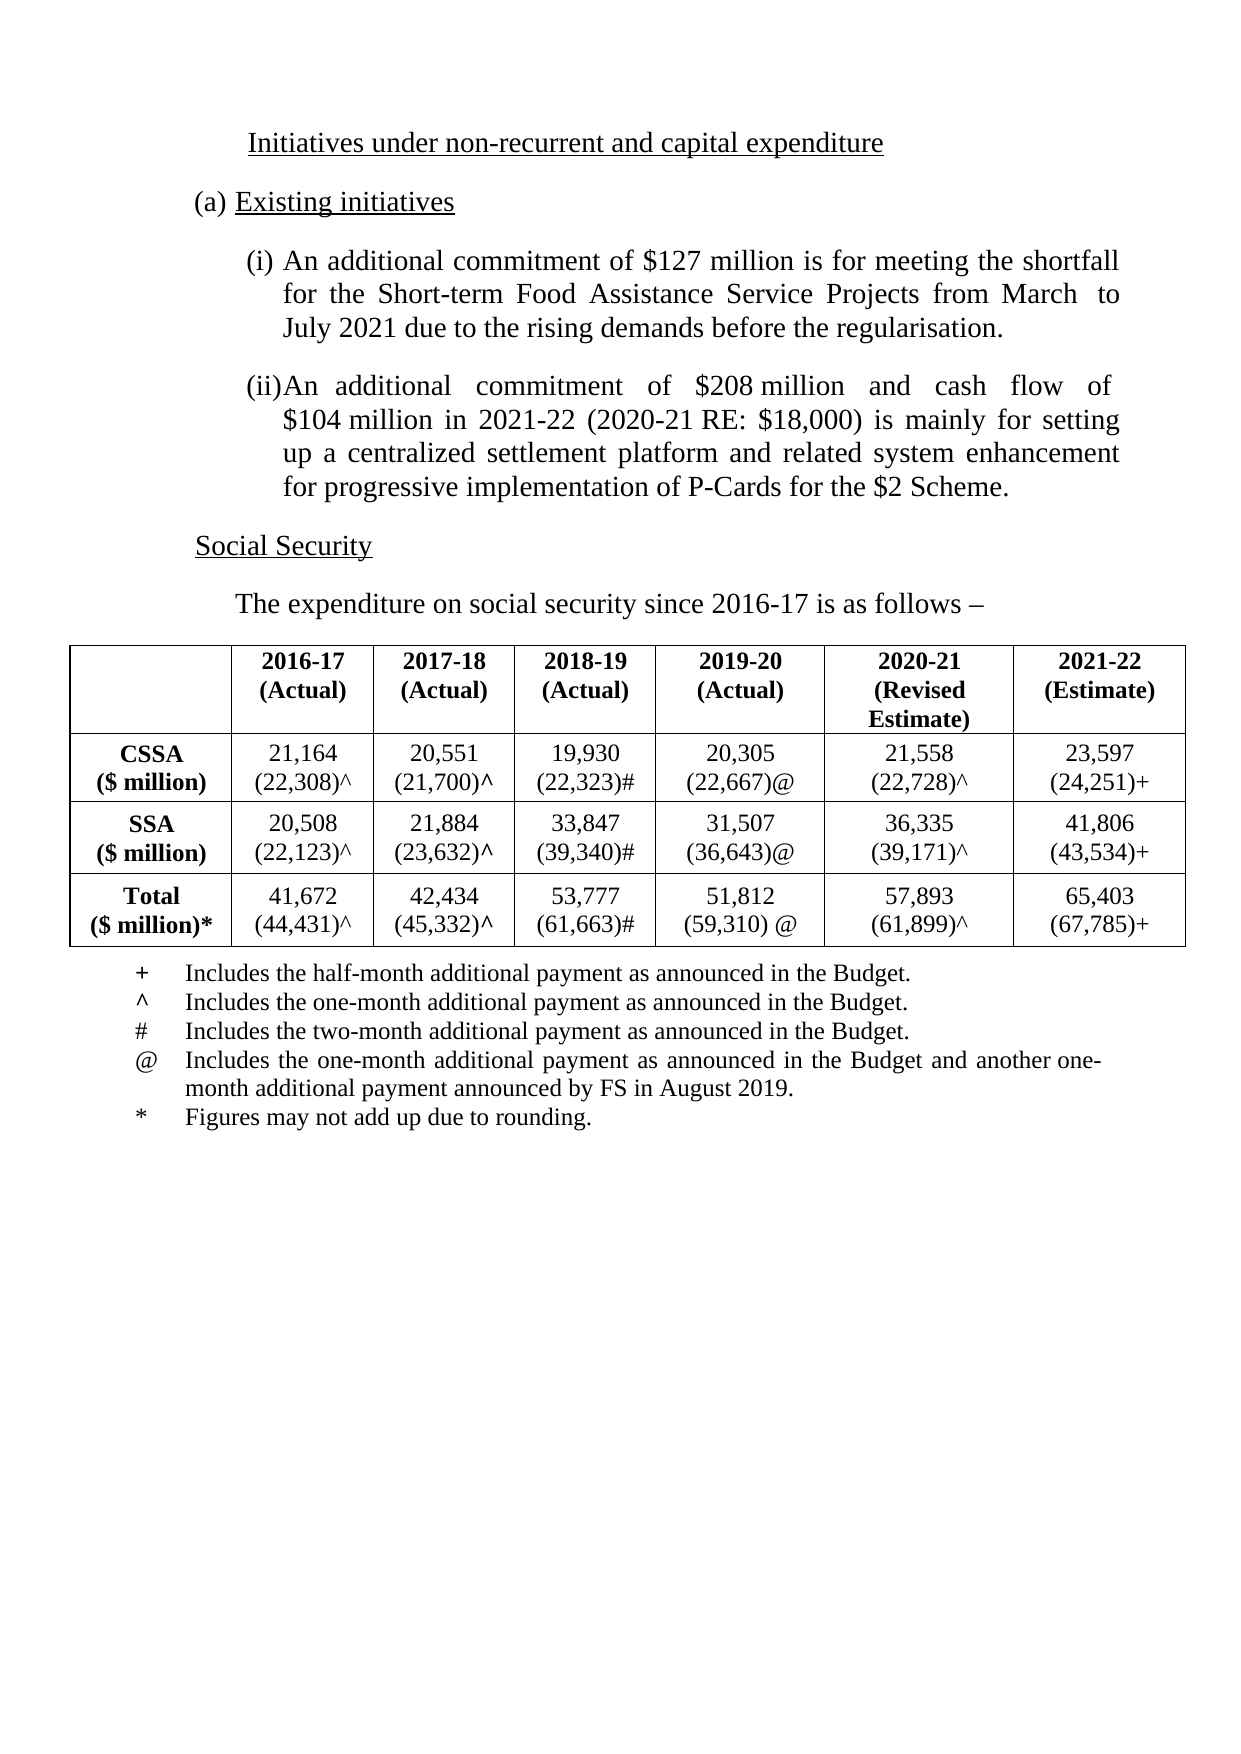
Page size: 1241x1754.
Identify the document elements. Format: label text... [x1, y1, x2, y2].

text The expenditure on social security since 2016-17 is as follows – [235, 586, 1196, 620]
table_cell 23,597 (24,251)+ [1014, 734, 1185, 801]
text ^ Includes the one-month additional payment as announced in the Budget. # Includes the two-month additional payment as announced in the Budget. [135, 987, 910, 1045]
table_header 2017-18 (Actual) [374, 646, 514, 733]
table_cell 57,893 (61,899)^ [825, 874, 1013, 946]
text + Includes the half-month additional payment as announced in the Budget. [135, 958, 1196, 987]
list An additional commitment of $127 million is for meeting the shortfall for the Short-term Food Assistance Service Projects from March to July 2021 due to the rising demands before the regularisation. [246, 243, 1121, 343]
table_cell 51,812 (59,310) @ [656, 874, 824, 946]
table_header 2019-20 (Actual) [656, 646, 824, 733]
table_cell 36,335 (39,171)^ [825, 802, 1013, 872]
table_cell SSA ($ million) [71, 802, 231, 872]
table_cell 65,403 (67,785)+ [1014, 874, 1185, 946]
table_cell 41,672 (44,431)^ [232, 874, 373, 946]
table_header 2016-17 (Actual) [232, 646, 373, 733]
table_header [71, 646, 231, 733]
table_cell 20,551 (21,700)^ [374, 734, 514, 801]
table_header 2018-19 (Actual) [515, 646, 655, 733]
table_cell 31,507 (36,643)@ [656, 802, 824, 872]
table_cell 20,508 (22,123)^ [232, 802, 373, 872]
table_cell 19,930 (22,323)# [515, 734, 655, 801]
table_cell 21,558 (22,728)^ [825, 734, 1013, 801]
text Social Security [195, 528, 1196, 561]
text @ Includes the one-month additional payment as announced in the Budget and another one-month additional payment announced by FS in August 2019. [135, 1045, 1120, 1102]
table_cell 21,884 (23,632)^ [374, 802, 514, 872]
table_cell Total ($ million)* [71, 874, 231, 946]
text * Figures may not add up due to rounding. [135, 1102, 1196, 1131]
table_cell CSSA ($ million) [71, 734, 231, 801]
table_header 2021-22 (Estimate) [1014, 646, 1185, 733]
table_header 2020-21 (Revised Estimate) [825, 646, 1013, 733]
table_cell 33,847 (39,340)# [515, 802, 655, 872]
list An additional commitment of $208 million and cash flow of [246, 368, 1196, 402]
table_cell 53,777 (61,663)# [515, 874, 655, 946]
text $104 million in 2021-22 (2020-21 RE: $18,000) is mainly for setting up a centralized settlement platform and related system enhancement for progressive implementation of P-Cards for the $2 Scheme. [283, 402, 1121, 502]
table_cell 20,305 (22,667)@ [656, 734, 824, 801]
list Existing initiatives [194, 184, 1196, 218]
table_cell 21,164 (22,308)^ [232, 734, 373, 801]
table_cell 42,434 (45,332)^ [374, 874, 514, 946]
table_cell 41,806 (43,534)+ [1014, 802, 1185, 872]
text Initiatives under non-recurrent and capital expenditure [247, 126, 1196, 159]
